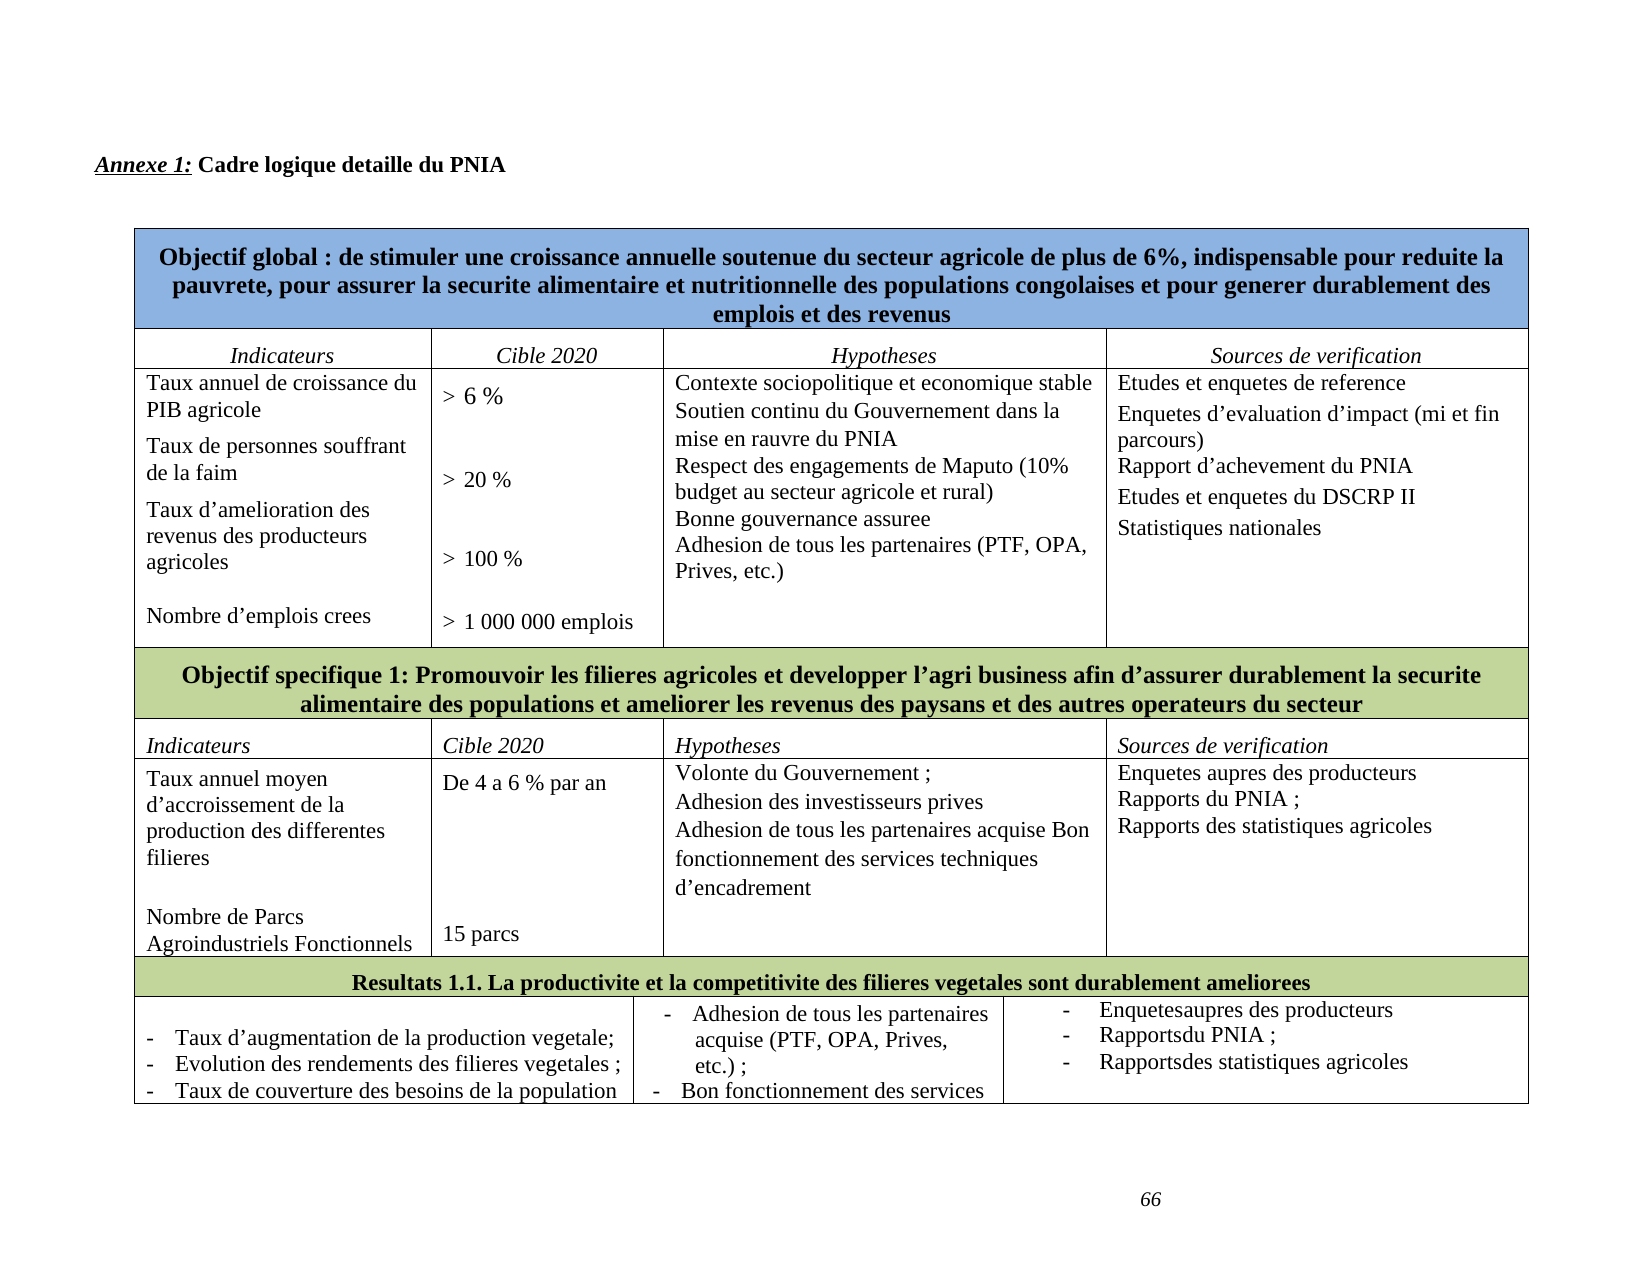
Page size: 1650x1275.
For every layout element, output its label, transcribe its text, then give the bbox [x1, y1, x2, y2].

table_cell Enquetes aupres des producteurs Rapports du PNIA ; Rapports des statistiques agricoles [1004, 997, 1528, 1103]
table_cell Indicateurs [135, 329, 431, 368]
table_cell Etudes et enquetes de reference Enquetes d’evaluation d’impact (mi et fin parcours) Rapport d’achevement du PNIA Etudes et enquetes du DSCRP II Statistiques nationales [1107, 369, 1528, 647]
table_cell Enquetes aupres des producteurs Rapports du PNIA ; Rapports des statistiques agricoles [1107, 759, 1528, 956]
table_cell Taux annuel de croissance du PIB agricole Taux de personnes souffrant de la faim Taux d’amelioration des revenus des producteurs agricoles Nombre d’emplois crees [135, 369, 431, 647]
table_cell Indicateurs [135, 719, 431, 758]
table_cell Cible 2020 [432, 329, 663, 368]
table_cell Sources de verification [1107, 719, 1528, 758]
table_cell 6 % 20 % 100 % 1 000 000 emplois [432, 369, 663, 647]
table_cell Sources de verification [1107, 329, 1528, 368]
table_cell Contexte sociopolitique et economique stable Soutien continu du Gouvernement dans la mise en rauvre du PNIA Respect des engagements de Maputo (10% budget au secteur agricole et rural) Bonne gouvernance assuree Adhesion de tous les partenaires (PTF, OPA, Prives, etc.) [664, 369, 1106, 647]
table_cell Resultats 1.1. La productivite et la competitivite des filieres vegetales sont durablement ameliorees [135, 957, 1528, 996]
table_cell Volonte du Gouvernement ; Adhesion des investisseurs prives Adhesion de tous les partenaires acquise Bon fonctionnement des services techniques d’encadrement [664, 759, 1106, 956]
table_header Objectif global : de stimuler une croissance annuelle soutenue du secteur agricole de plus de 6%, indispensable pour reduite la pauvrete, pour assurer la securite alimentaire et nutritionnelle des populations congolaises et pour generer durablement des emplois et des revenus [135, 229, 1528, 328]
table_cell Taux annuel moyen d’accroissement de la production des differentes filieres Nombre de Parcs Agroindustriels Fonctionnels [135, 759, 431, 956]
text Annexe 1: Cadre logique detaille du PNIA [95, 151, 1569, 177]
table_cell Cible 2020 [432, 719, 663, 758]
table_cell Adhesion de tous les partenaires acquise (PTF, OPA, Prives, etc.) ; Bon fonctionnement des services [634, 997, 1003, 1103]
table_cell Objectif specifique 1: Promouvoir les filieres agricoles et developper l’agri business afin d’assurer durablement la securite alimentaire des populations et ameliorer les revenus des paysans et des autres operateurs du secteur [135, 648, 1528, 718]
table_cell De 4 a 6 % par an 15 parcs [432, 759, 663, 956]
table_cell Hypotheses [664, 329, 1106, 368]
table_cell Hypotheses [664, 719, 1106, 758]
table_cell Taux d’augmentation de la production vegetale; Evolution des rendements des filieres vegetales ; Taux de couverture des besoins de la population [135, 997, 633, 1103]
